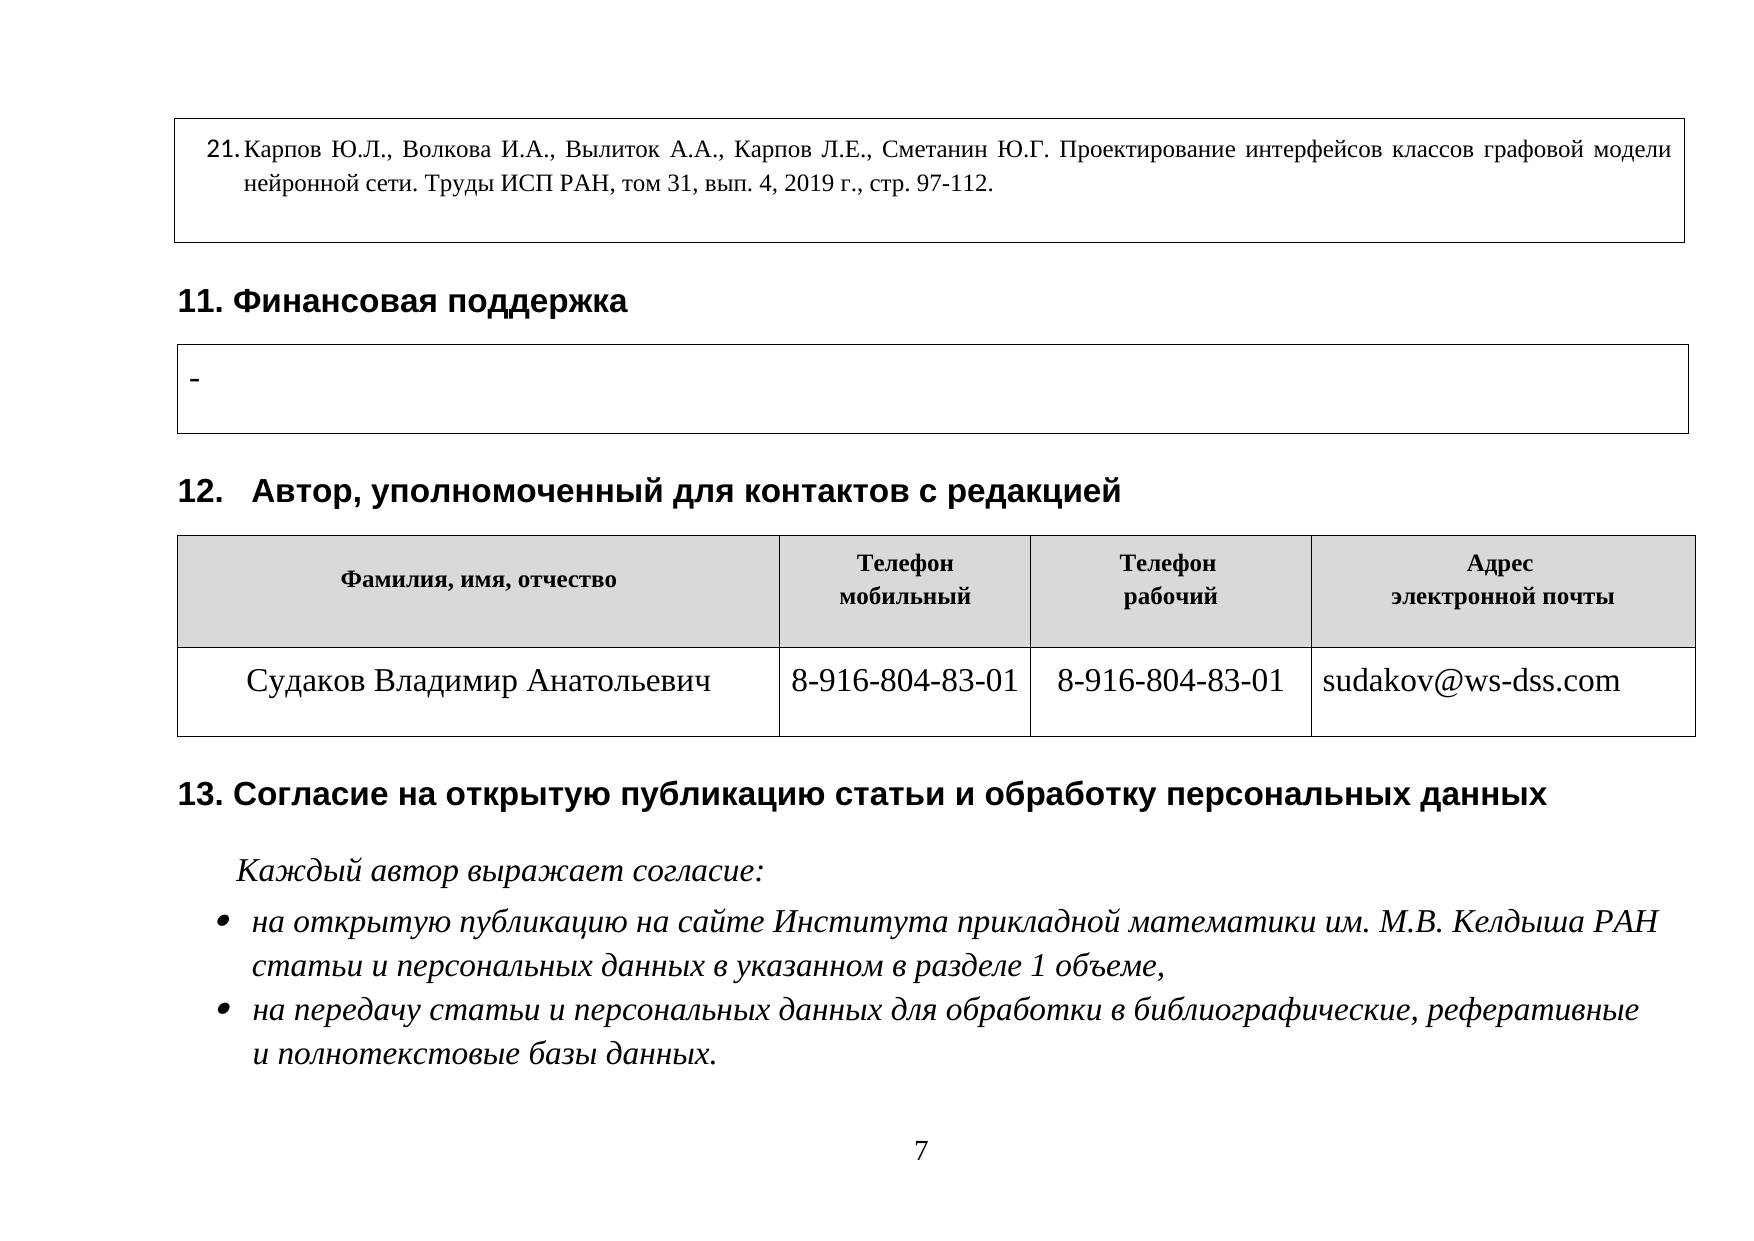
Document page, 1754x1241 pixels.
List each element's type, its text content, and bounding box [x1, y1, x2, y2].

table_cell sudakov@ws-dss.com [1312, 648, 1695, 736]
table_header Фамилия, имя, отчество [178, 536, 779, 647]
table_header Адрес электронной почты [1312, 536, 1695, 647]
table_cell 8-916-804-83-01 [780, 648, 1030, 736]
text 13. Согласие на открытую публикацию статьи и обработку персональных данных [177, 774, 1665, 813]
table_cell Судаков Владимир Анатольевич [178, 648, 779, 736]
list на открытую публикацию на сайте Института прикладной математики им. М.В. Келдыша РАН статьи и персональных данных в указанном в разделе 1 объеме, [214, 901, 1665, 983]
table_header - [178, 345, 1688, 433]
text Каждый автор выражает согласие: [177, 850, 1665, 889]
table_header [175, 119, 1684, 242]
text 12. Автор, уполномоченный для контактов с редакцией [177, 471, 1665, 510]
list на передачу статьи и персональных данных для обработки в библиографические, реферативные и полнотекстовые базы данных. [215, 989, 1665, 1072]
text 11. Финансовая поддержка [177, 281, 1665, 319]
table_cell 8-916-804-83-01 [1031, 648, 1311, 736]
table_header Телефон рабочий [1031, 536, 1311, 647]
table_header Телефон мобильный [780, 536, 1030, 647]
